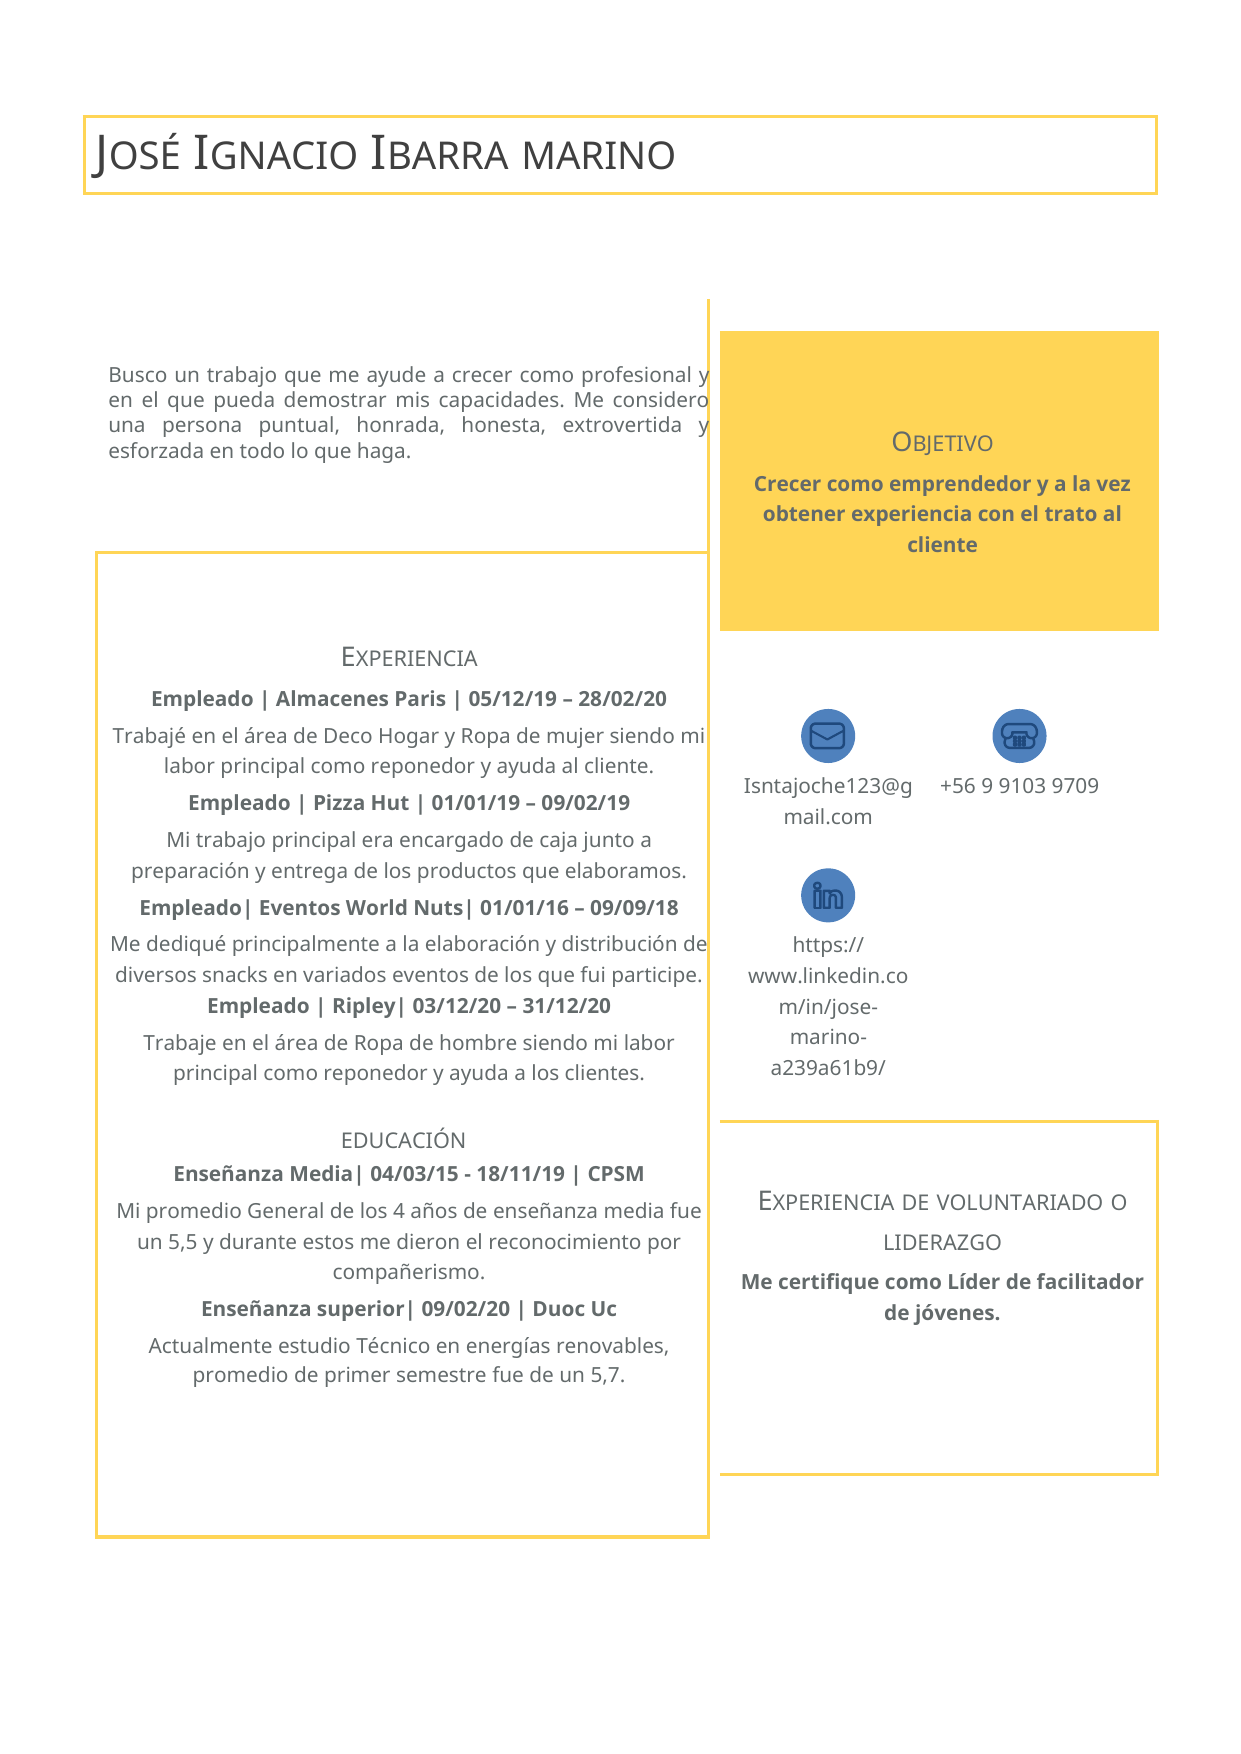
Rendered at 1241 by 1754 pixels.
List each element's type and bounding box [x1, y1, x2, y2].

table_header [83, 299, 707, 1538]
table_header [710, 299, 1158, 1538]
